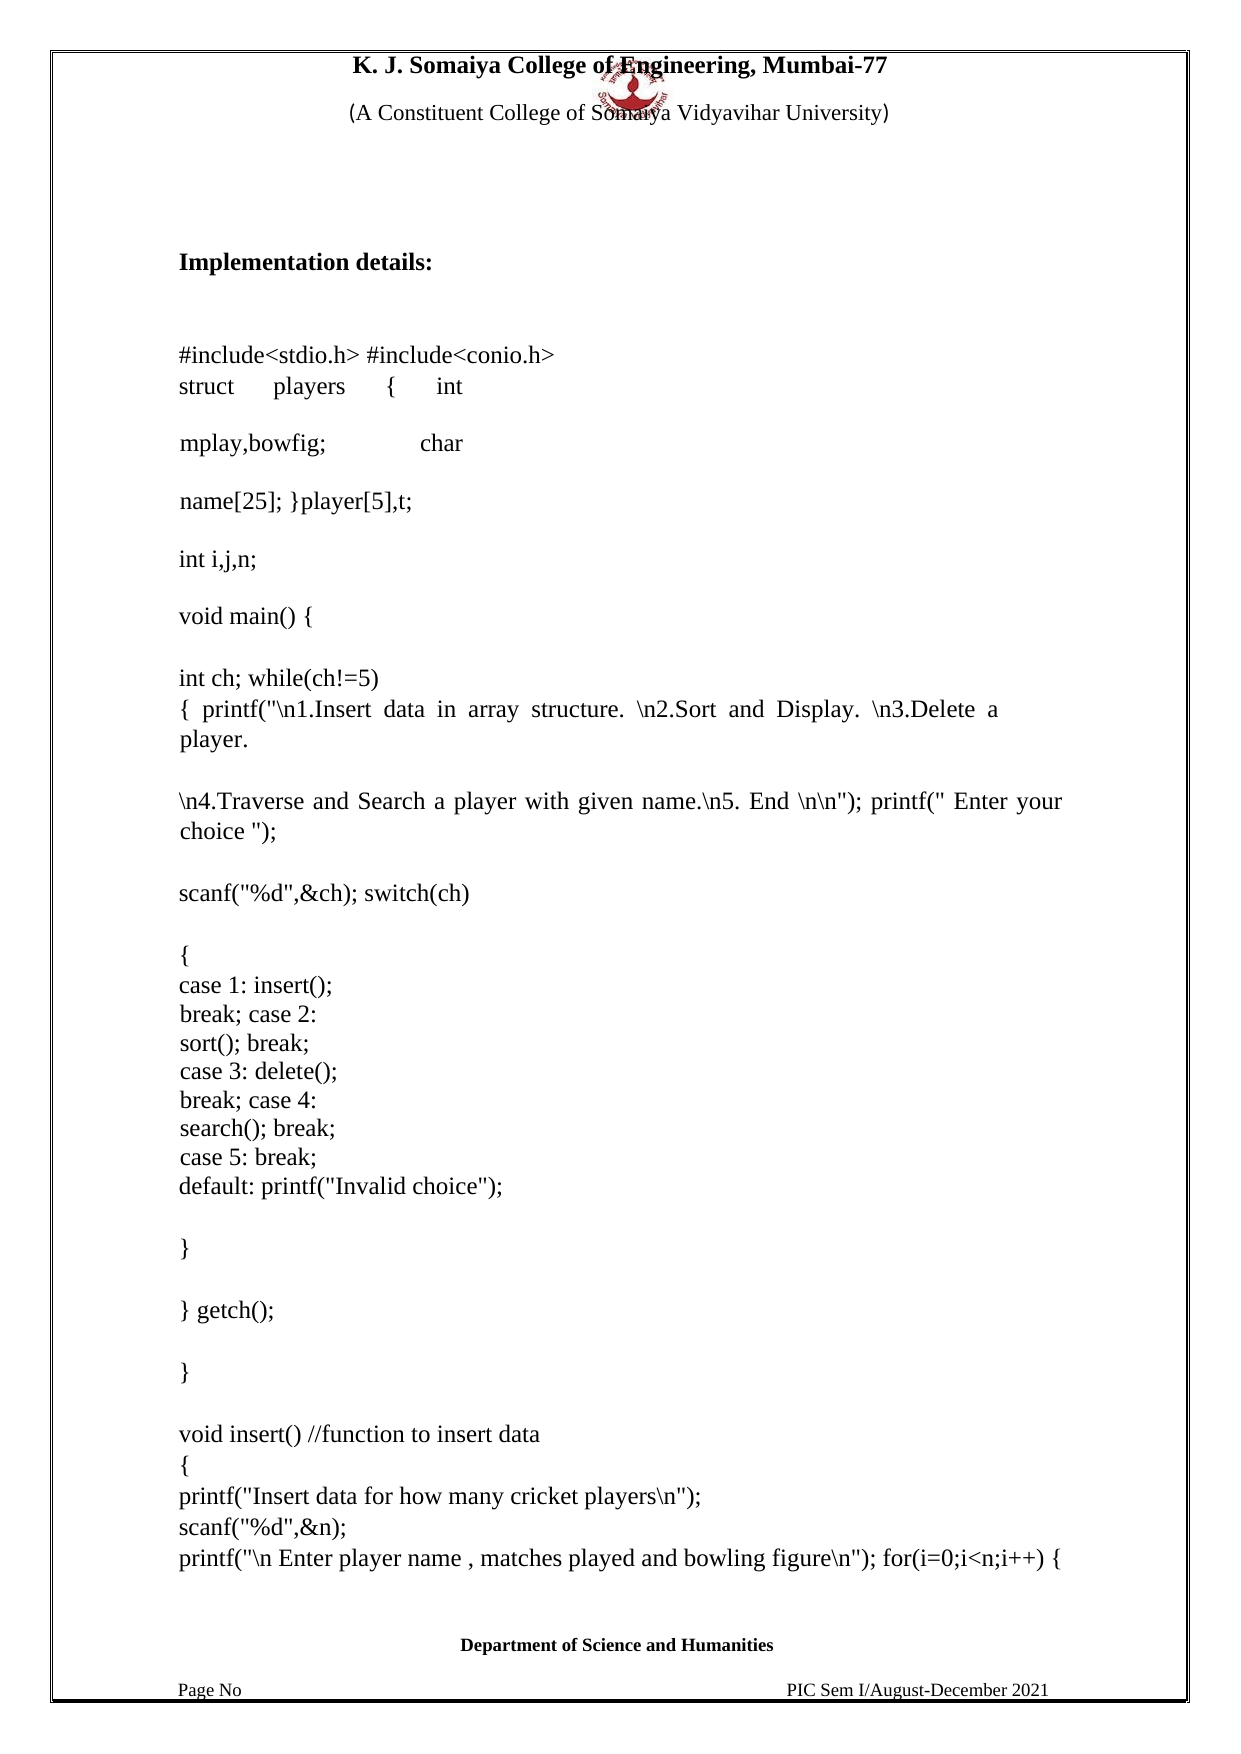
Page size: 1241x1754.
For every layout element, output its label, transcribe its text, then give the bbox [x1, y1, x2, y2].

text } [178, 1357, 1063, 1386]
text int i,j,n; [178, 544, 1063, 573]
text scanf("%d",&ch); switch(ch) [178, 878, 1063, 907]
text int ch; while(ch!=5) [178, 663, 380, 692]
text { [178, 1450, 1063, 1479]
text void insert() //function to insert data [178, 1419, 1063, 1448]
text { printf("\n1.Insert data in array structure. \n2.Sort and Display. \n3.Delete a player. [178, 694, 999, 753]
text printf("Insert data for how many cricket players\n"); [178, 1481, 1063, 1510]
text Implementation details: [178, 247, 1025, 276]
text struct players { int mplay,bowfig; char name[25]; }player[5],t; [178, 371, 463, 514]
text } getch(); [178, 1295, 1063, 1324]
text default: printf("Invalid choice"); [178, 1171, 1063, 1200]
text printf("\n Enter player name , matches played and bowling figure\n"); for(i=0;i<n;i++) { [178, 1543, 1063, 1572]
text void main() { [178, 601, 1063, 630]
picture [592, 57, 674, 121]
text #include<stdio.h> #include<conio.h> [178, 340, 1063, 369]
text } [178, 1233, 1063, 1262]
text \n4.Traverse and Search a player with given name.\n5. End \n\n"); printf(" Enter your choice "); [178, 786, 1063, 844]
text case 1: insert(); break; case 2: sort(); break; case 3: delete(); break; case 4: search(); break; case 5: break; [178, 971, 343, 1171]
text scanf("%d",&n); [178, 1512, 1063, 1541]
text { [178, 940, 1063, 969]
